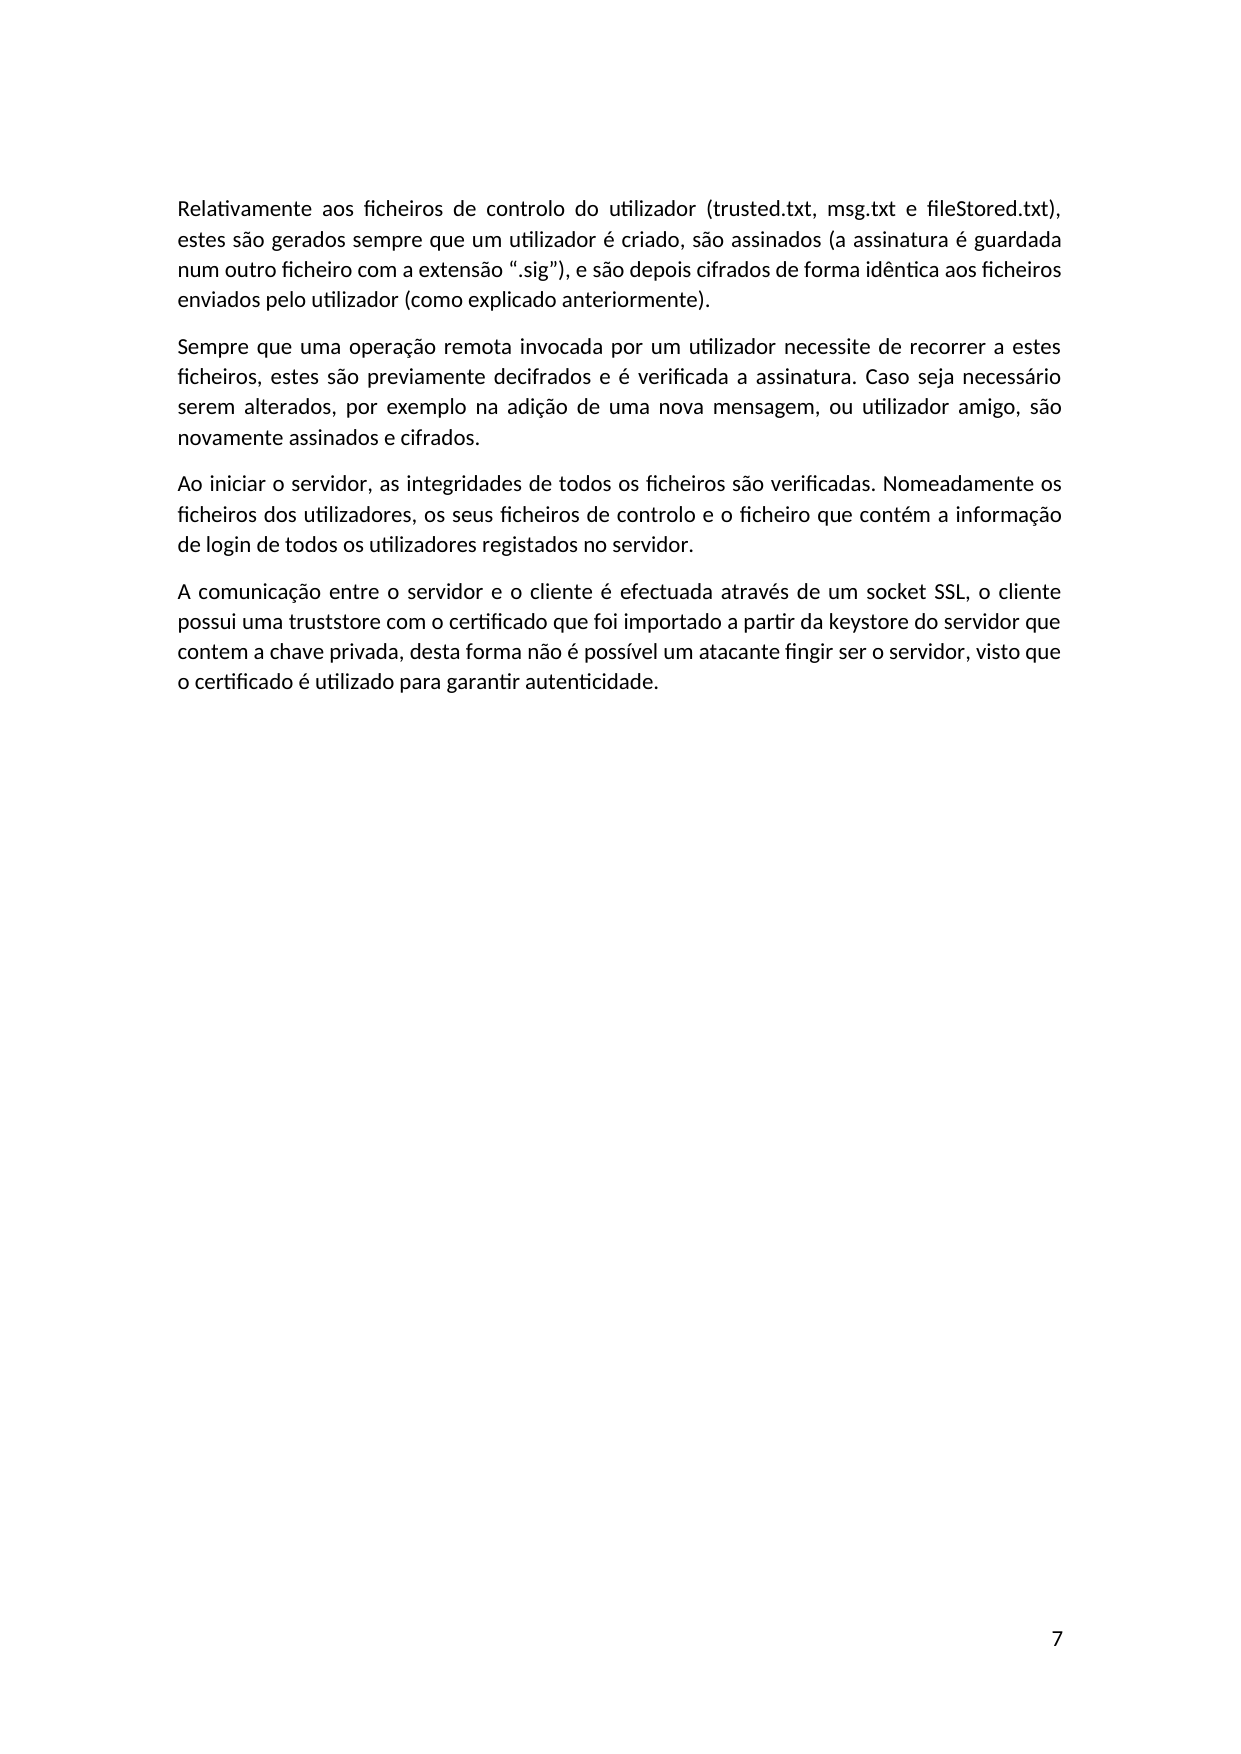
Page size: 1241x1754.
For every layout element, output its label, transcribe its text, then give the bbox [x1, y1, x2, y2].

text Relativamente aos ficheiros de controlo do utilizador (trusted.txt, msg.txt e fileStored.txt), estes são gerados sempre que um utilizador é criado, são assinados (a assinatura é guardada num outro ficheiro com a extensão “.sig”), e são depois cifrados de forma idêntica aos ficheiros enviados pelo utilizador (como explicado anteriormente). [177, 194, 1063, 313]
text Sempre que uma operação remota invocada por um utilizador necessite de recorrer a estes ficheiros, estes são previamente decifrados e é verificada a assinatura. Caso seja necessário serem alterados, por exemplo na adição de uma nova mensagem, ou utilizador amigo, são novamente assinados e cifrados. [177, 332, 1063, 451]
text A comunicação entre o servidor e o cliente é efectuada através de um socket SSL, o cliente possui uma truststore com o certificado que foi importado a partir da keystore do servidor que contem a chave privada, desta forma não é possível um atacante fingir ser o servidor, visto que o certificado é utilizado para garantir autenticidade. [177, 577, 1063, 695]
text Ao iniciar o servidor, as integridades de todos os ficheiros são verificadas. Nomeadamente os ficheiros dos utilizadores, os seus ficheiros de controlo e o ficheiro que contém a informação de login de todos os utilizadores registados no servidor. [177, 469, 1063, 558]
